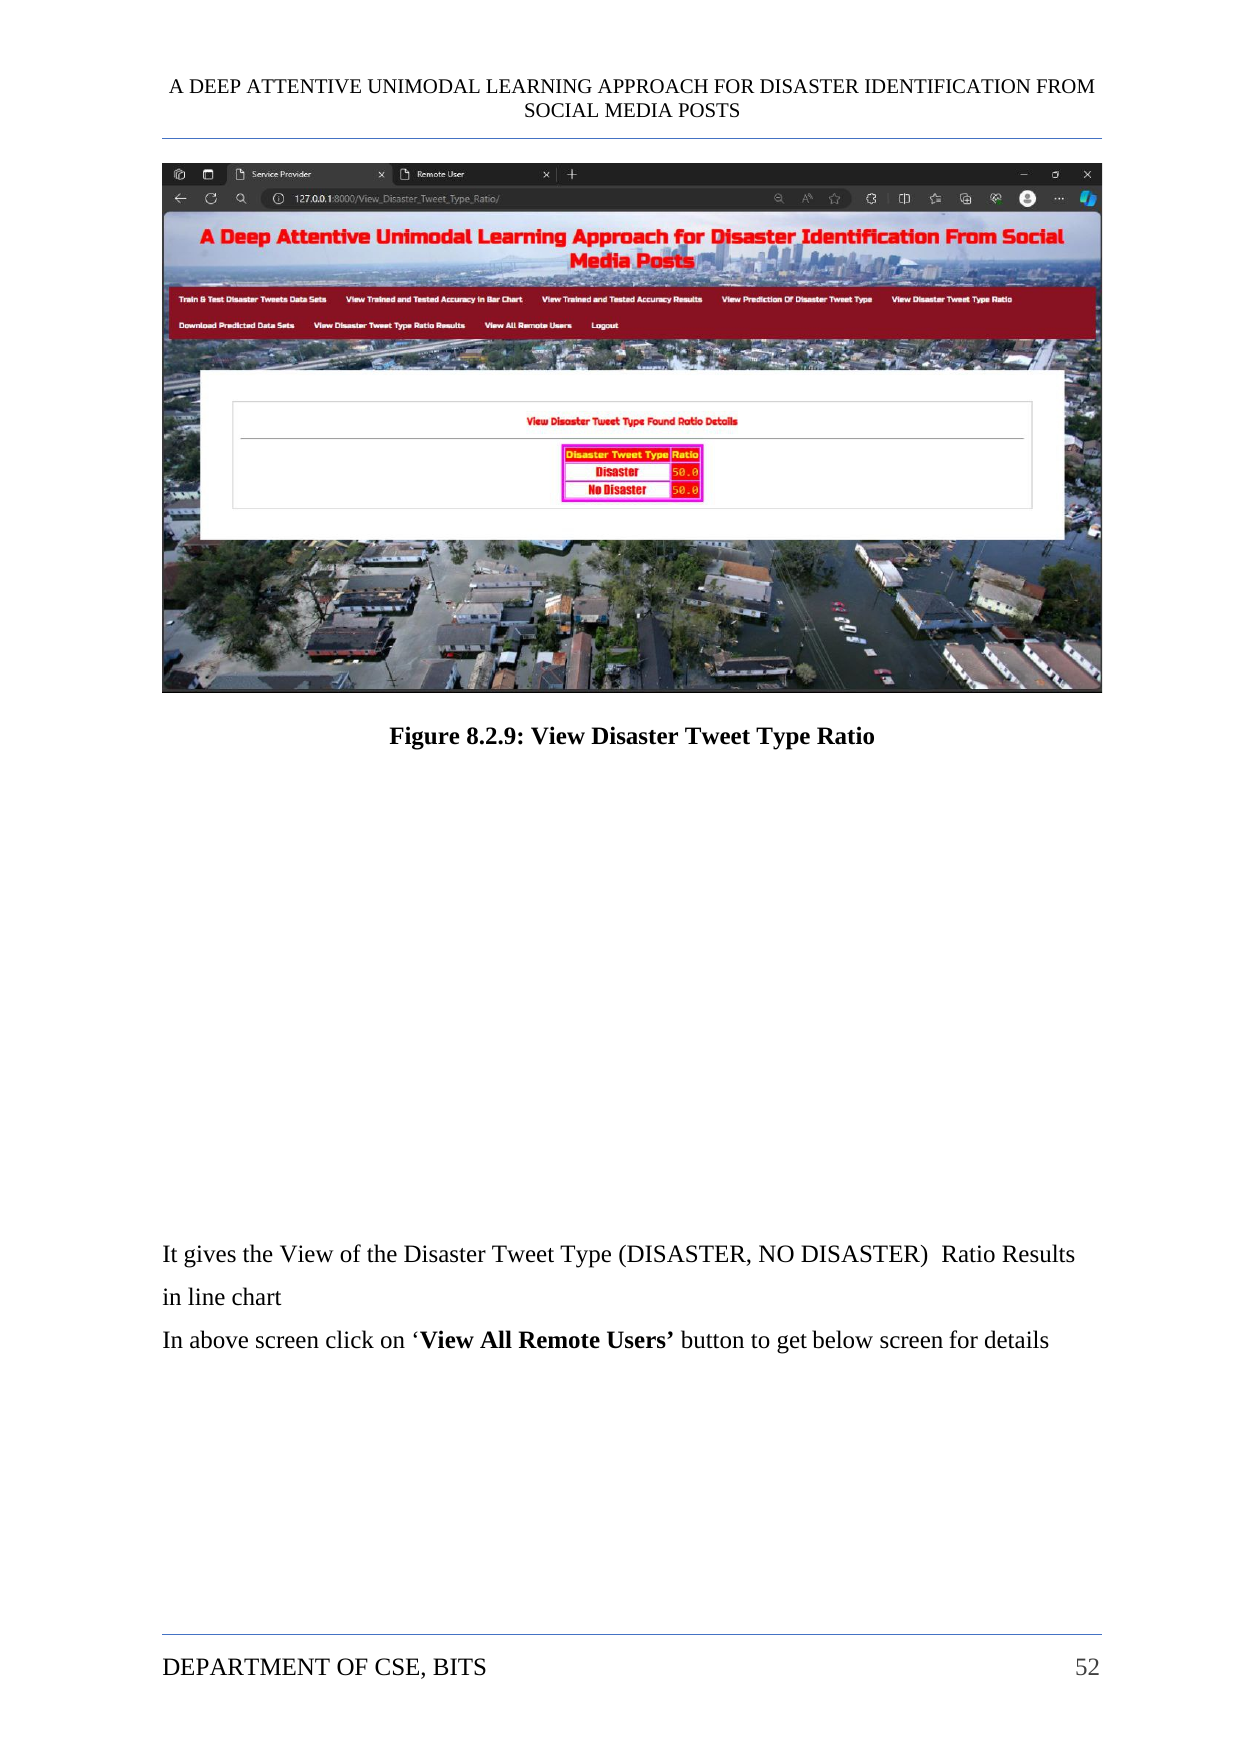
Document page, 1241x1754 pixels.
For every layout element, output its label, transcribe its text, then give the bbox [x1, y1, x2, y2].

text in line chart [162, 1282, 1102, 1311]
text Figure 8.2.9: View Disaster Tweet Type Ratio [162, 721, 1102, 750]
text It gives the View of the Disaster Tweet Type (DISASTER, NO DISASTER) Ratio Results [162, 1239, 1102, 1268]
text In above screen click on ‘View All Remote Users’ button to get below screen for details [162, 1325, 1102, 1354]
picture [162, 163, 1103, 693]
